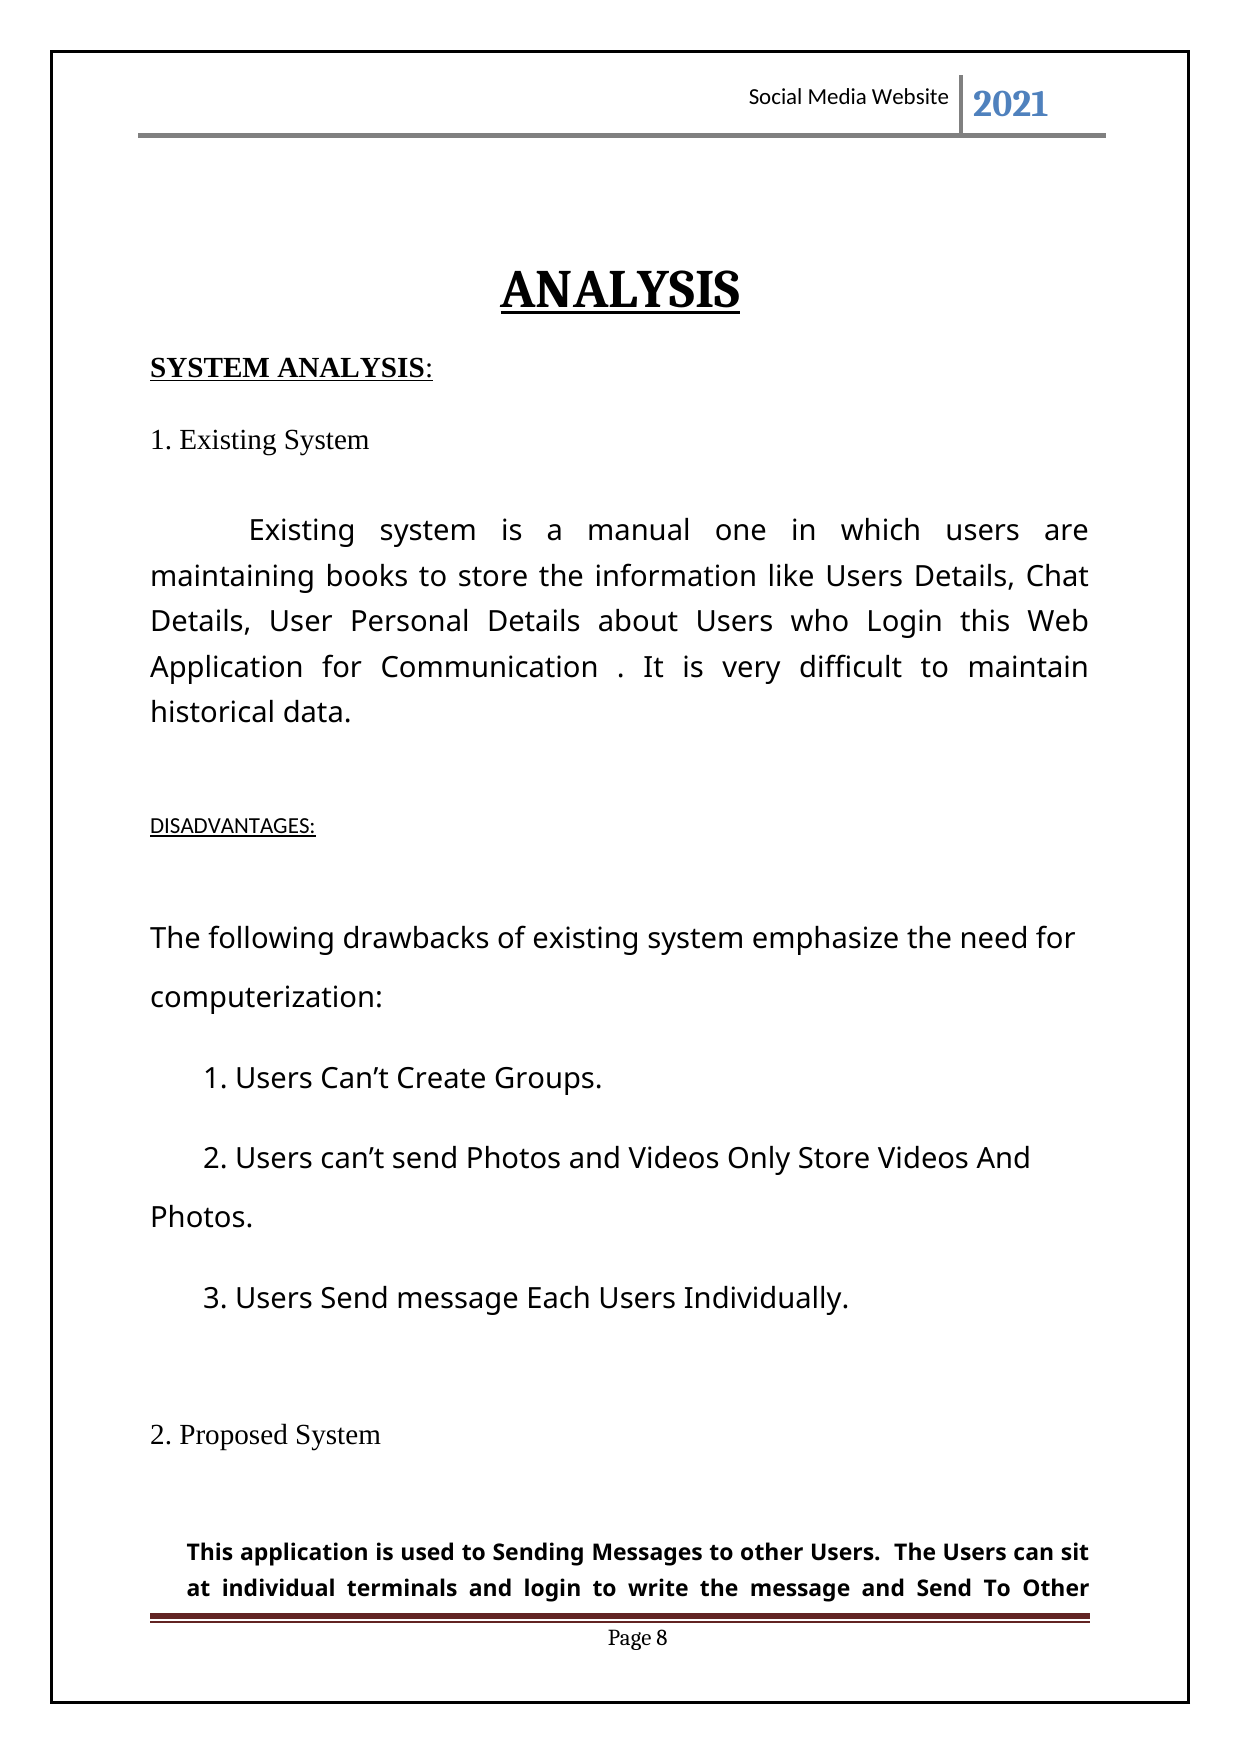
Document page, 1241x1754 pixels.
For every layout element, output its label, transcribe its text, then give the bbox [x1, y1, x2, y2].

text 2. Proposed System [150, 1417, 1090, 1450]
text SYSTEM ANALYSIS: [150, 351, 1090, 384]
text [186, 1536, 1090, 1603]
text DISADVANTAGES: [150, 811, 1090, 839]
text 1. Users Can’t Create Groups. [150, 1057, 1090, 1097]
text The following drawbacks of existing system emphasize the need for computerization: [150, 917, 1090, 1016]
text ANALYSIS [150, 258, 1090, 321]
text 2. Users can’t send Photos and Videos Only Store Videos And Photos. [150, 1137, 1090, 1236]
text 1. Existing System [150, 422, 1090, 455]
text Existing system is a manual one in which users are maintaining books to store the information like Users Details, Chat Details, User Personal Details about Users who Login this Web Application for Communication . It is very difficult to maintain historical data. [150, 509, 1090, 731]
text 3. Users Send message Each Users Individually. [150, 1277, 1090, 1317]
